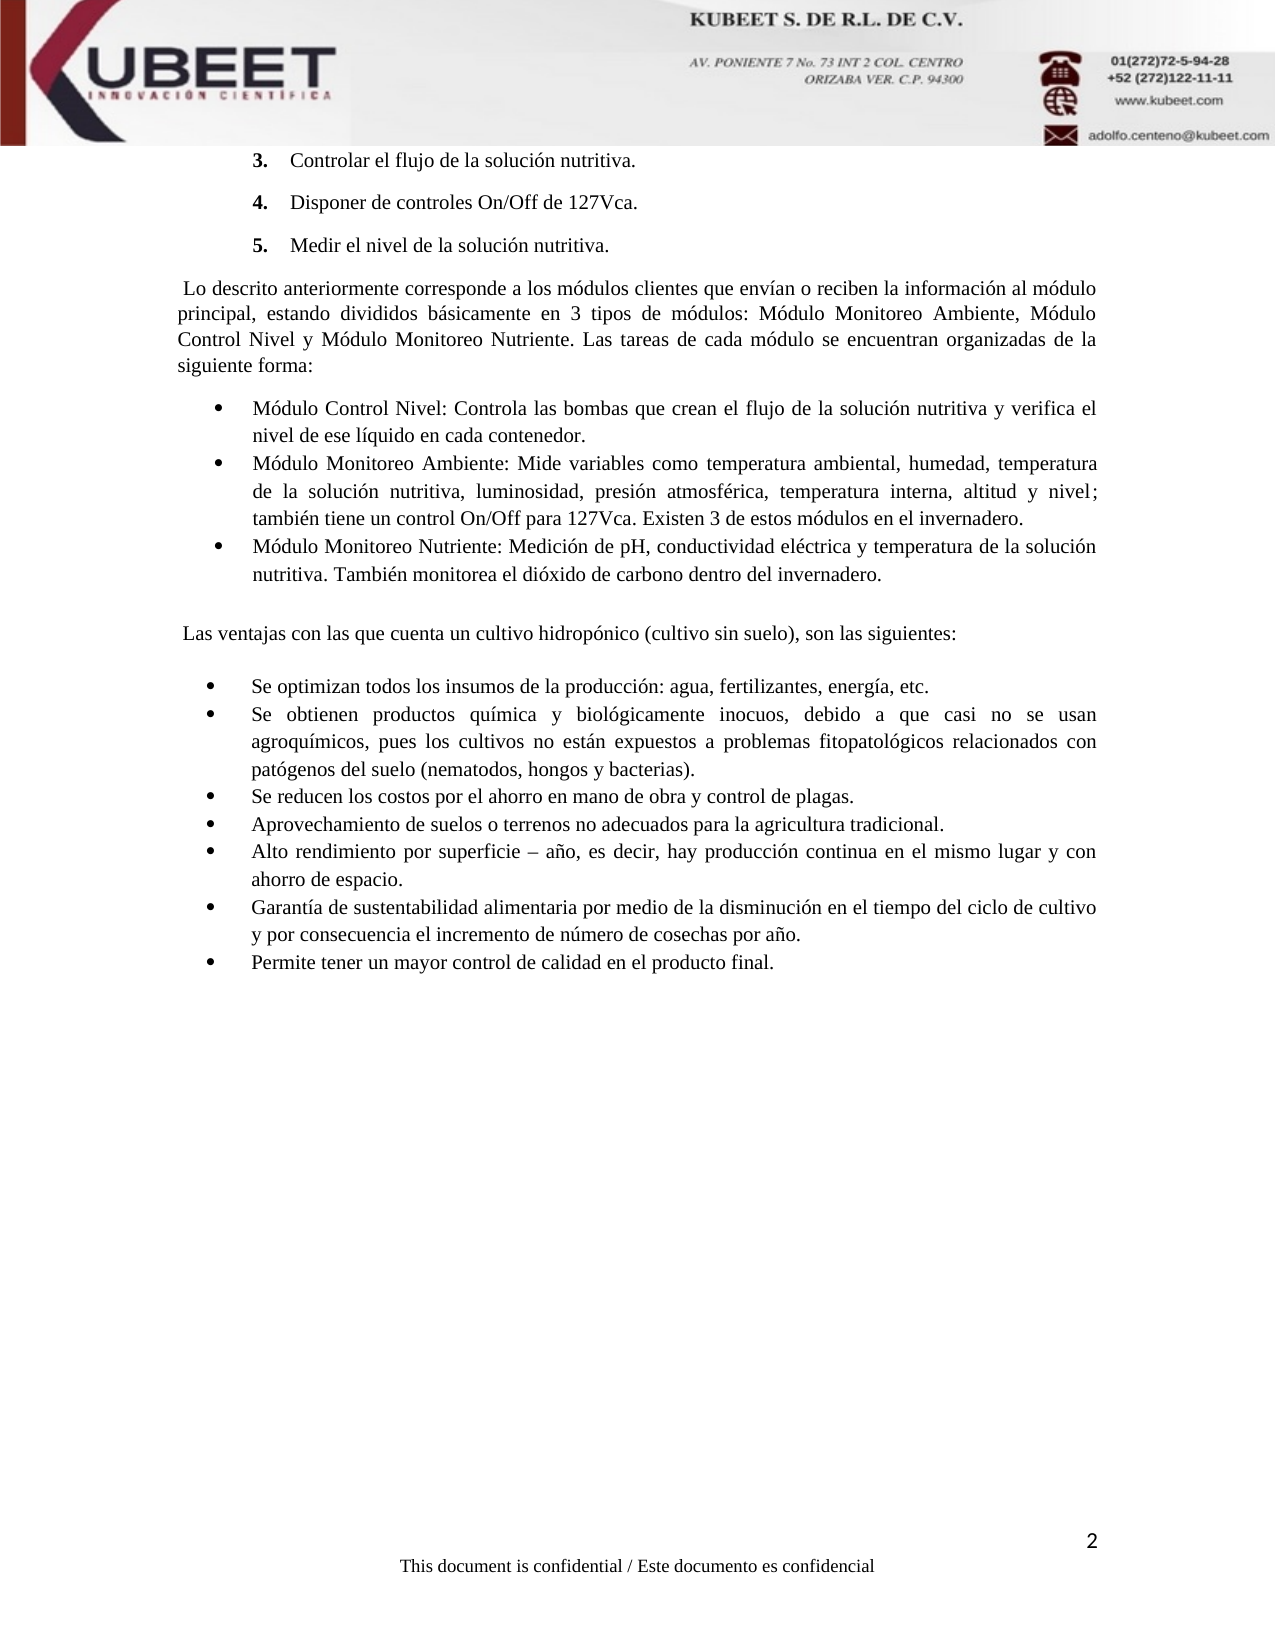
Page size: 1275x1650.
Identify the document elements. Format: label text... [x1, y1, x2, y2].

list Aprovechamiento de suelos o terrenos no adecuados para la agricultura tradicional. [207, 812, 1098, 836]
list Se obtienen productos química y biológicamente inocuos, debido a que casi no se usan agroquímicos, pues los cultivos no están expuestos a problemas fitopatológicos relacionados con patógenos del suelo (nematodos, hongos y bacterias). [207, 701, 1098, 781]
list Medir el nivel de la solución nutritiva. [252, 233, 1098, 257]
list Alto rendimiento por superficie – año, es decir, hay producción continua en el mismo lugar y con ahorro de espacio. [207, 839, 1098, 891]
list Se reducen los costos por el ahorro en mano de obra y control de plagas. [207, 784, 1098, 808]
list Controlar el flujo de la solución nutritiva. [252, 148, 1098, 172]
list Permite tener un mayor control de calidad en el producto final. [207, 950, 1098, 974]
list Disponer de controles On/Off de 127Vca. [252, 190, 1098, 214]
list Garantía de sustentabilidad alimentaria por medio de la disminución en el tiempo del ciclo de cultivo y por consecuencia el incremento de número de cosechas por año. [207, 895, 1098, 946]
list Módulo Monitoreo Ambiente: Mide variables como temperatura ambiental, humedad, temperatura de la solución nutritiva, luminosidad, presión atmosférica, temperatura interna, altitud y nivel; también tiene un control On/Off para 127Vca. Existen 3 de estos módulos en el invernadero. [215, 451, 1098, 530]
picture [0, 0, 1275, 146]
list Módulo Monitoreo Nutriente: Medición de pH, conductividad eléctrica y temperatura de la solución nutritiva. También monitorea el dióxido de carbono dentro del invernadero. [215, 534, 1098, 586]
list Se optimizan todos los insumos de la producción: agua, fertilizantes, energía, etc. [207, 674, 1098, 698]
text Las ventajas con las que cuenta un cultivo hidropónico (cultivo sin suelo), son las siguientes: [177, 621, 1098, 645]
list Módulo Control Nivel: Controla las bombas que crean el flujo de la solución nutritiva y verifica el nivel de ese líquido en cada contenedor. [215, 396, 1098, 447]
text Lo descrito anteriormente corresponde a los módulos clientes que envían o reciben la información al módulo principal, estando divididos básicamente en 3 tipos de módulos: Módulo Monitoreo Ambiente, Módulo Control Nivel y Módulo Monitoreo Nutriente. Las tareas de cada módulo se encuentran organizadas de la siguiente forma: [177, 275, 1098, 377]
